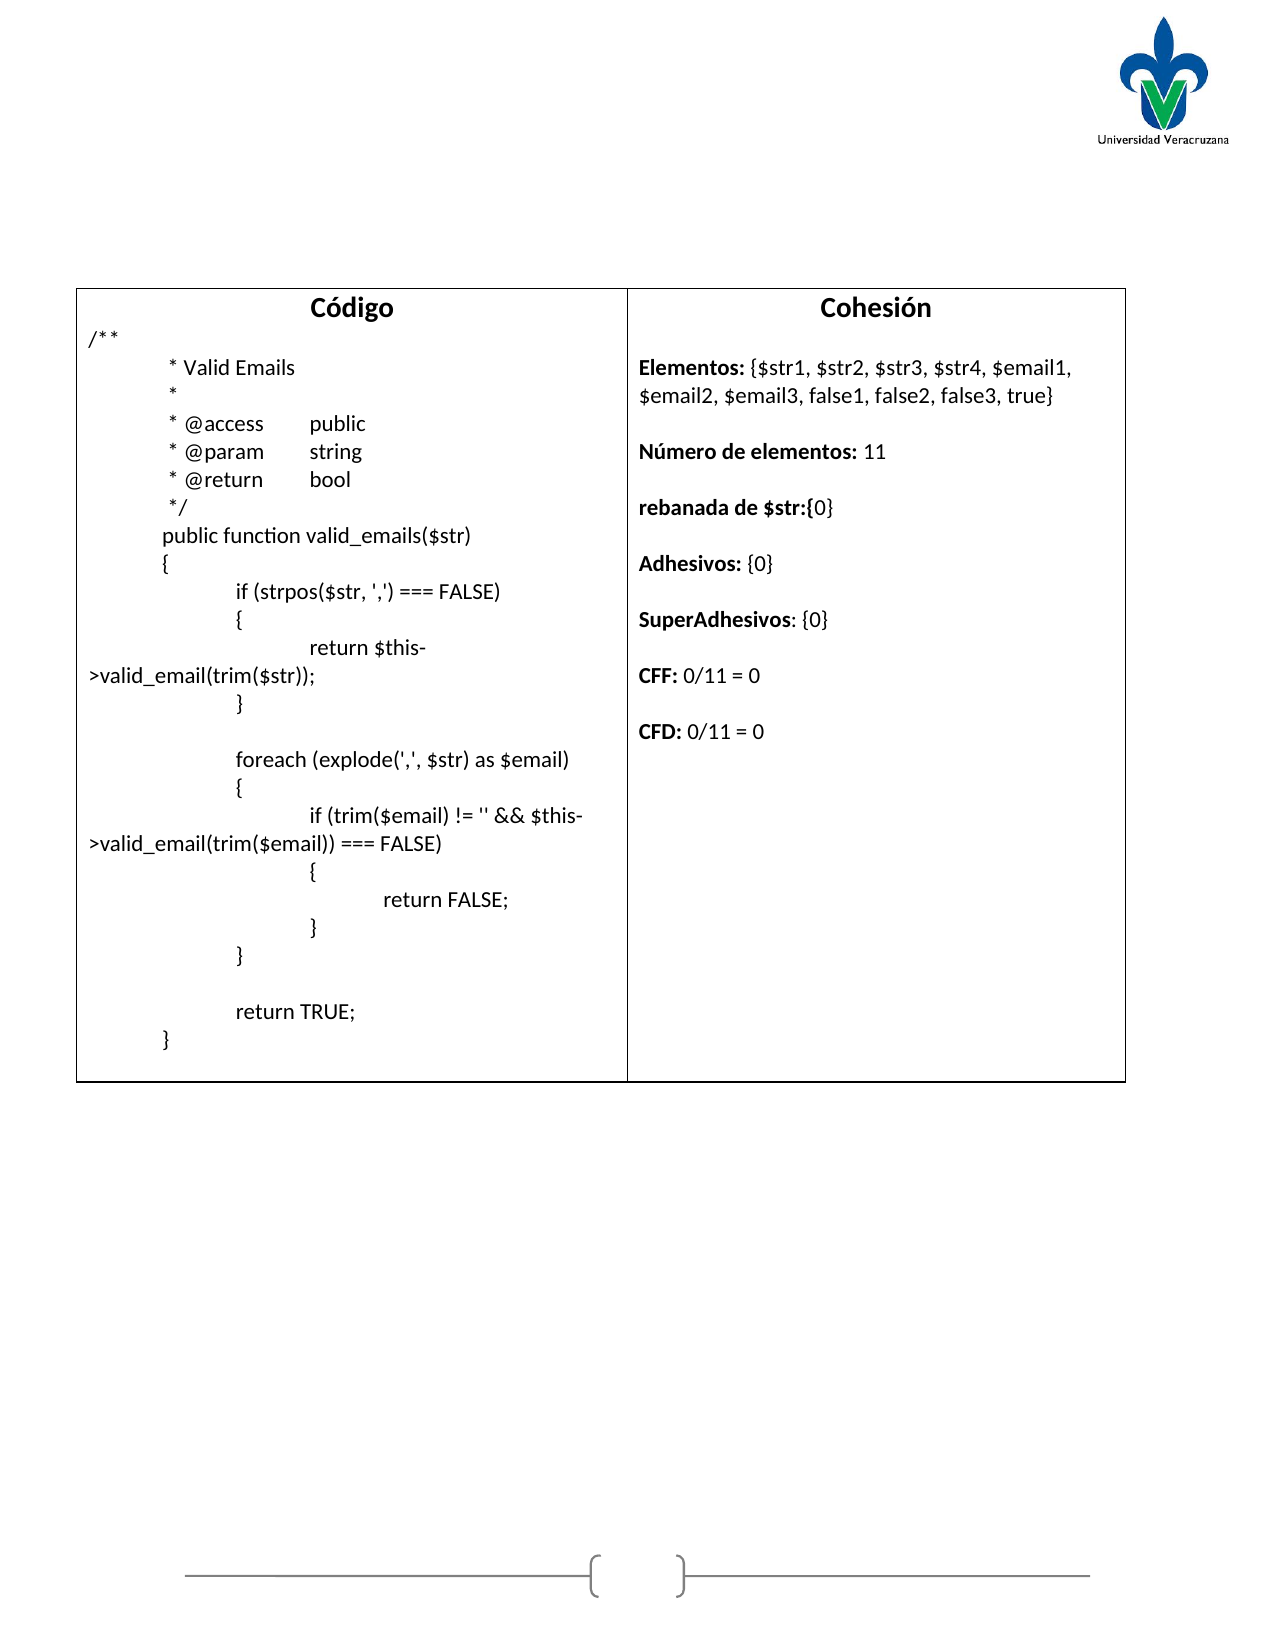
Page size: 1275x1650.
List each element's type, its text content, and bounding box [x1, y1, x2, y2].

table_header Código /** * Valid Emails * * @access public * @param string * @return bool */ public function valid_emails($str) { if (strpos($str, ',') === FALSE) { return $this->valid_email(trim($str)); } foreach (explode(',', $str) as $email) { if (trim($email) != '' && $this->valid_email(trim($email)) === FALSE) { return FALSE; } } return TRUE; } [77, 289, 627, 1081]
table_header Cohesión Elementos: {$str1, $str2, $str3, $str4, $email1, $email2, $email3, false1, false2, false3, true} Número de elementos: 11 rebanada de $str:{0} Adhesivos: {0} SuperAdhesivos: {0} CFF: 0/11 = 0 CFD: 0/11 = 0 [628, 289, 1125, 1081]
picture [1097, 16, 1229, 149]
